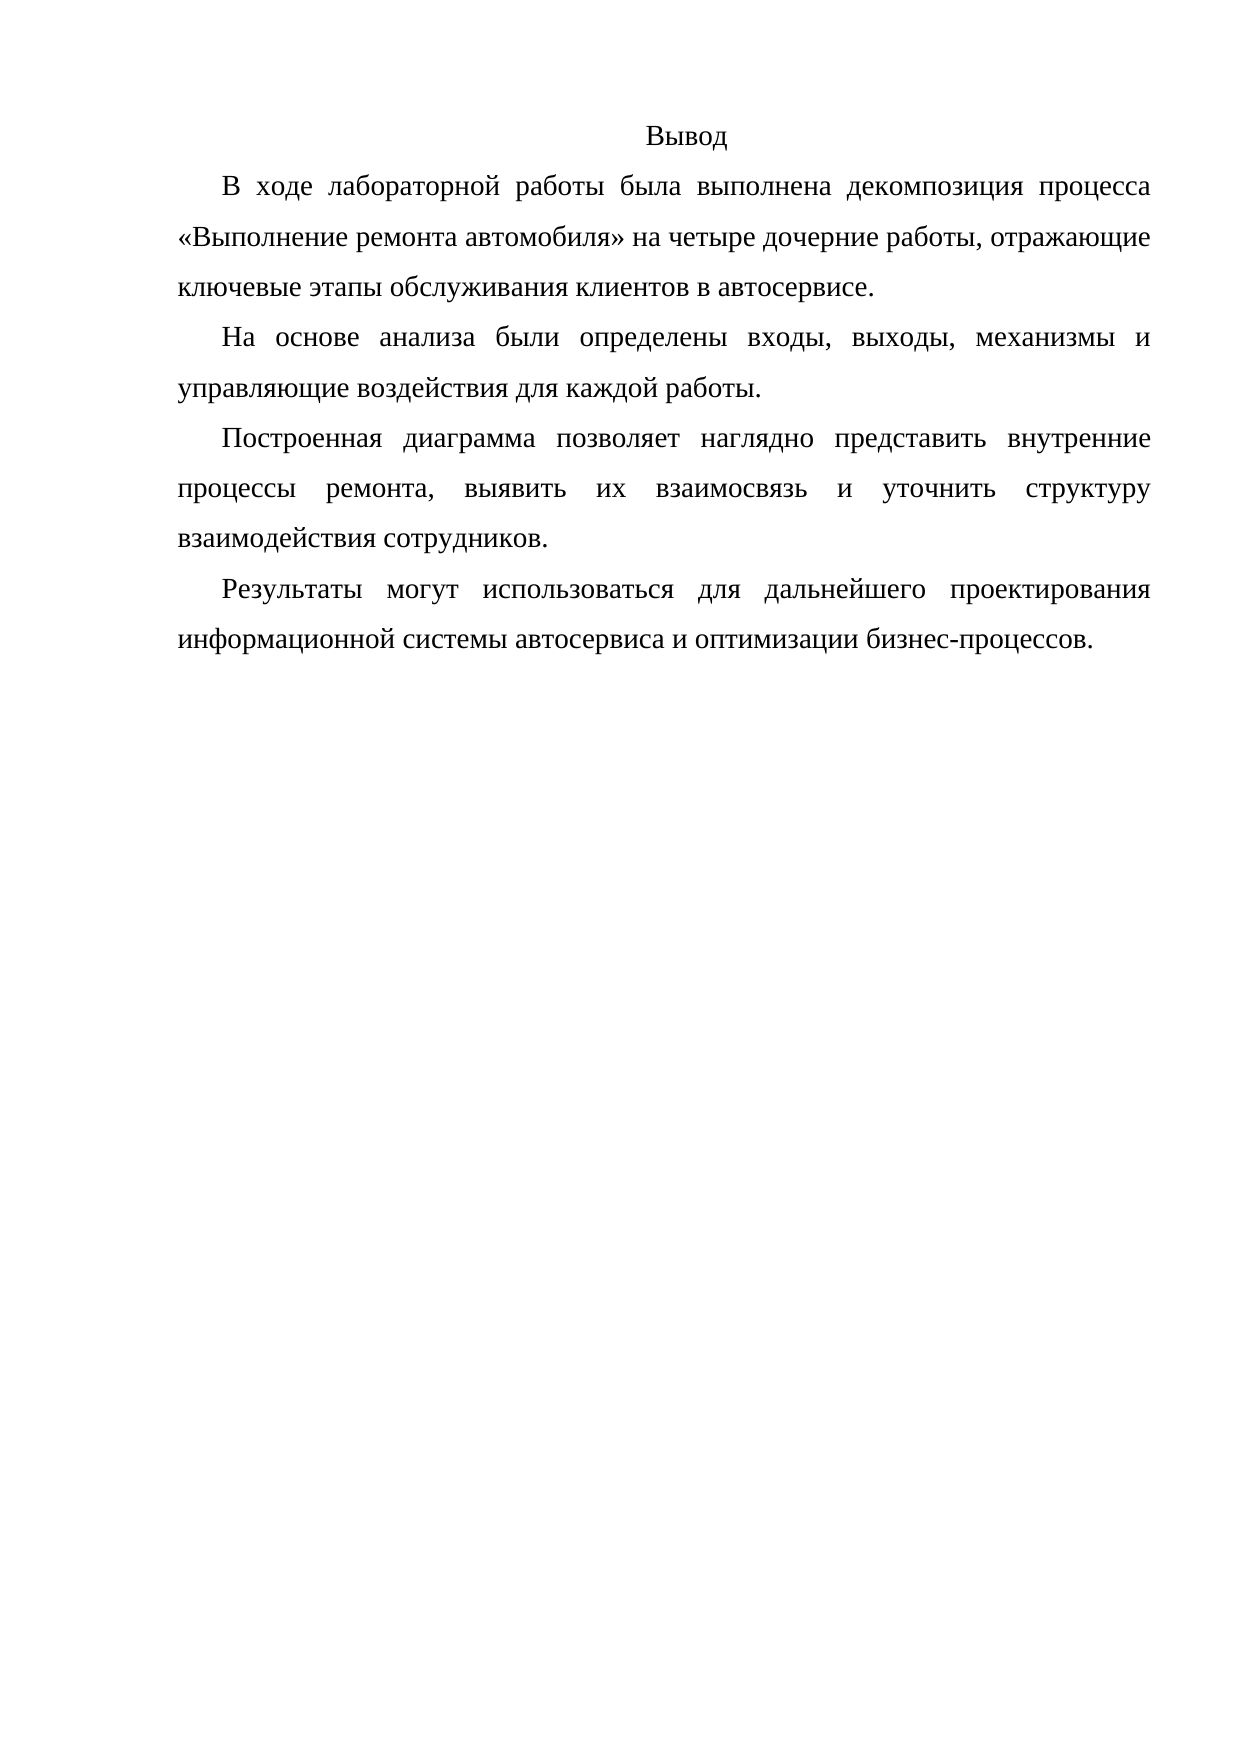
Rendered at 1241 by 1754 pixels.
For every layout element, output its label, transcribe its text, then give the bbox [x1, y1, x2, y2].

text В ходе лабораторной работы была выполнена декомпозиция процесса «Выполнение ремонта автомобиля» на четыре дочерние работы, отражающие ключевые этапы обслуживания клиентов в автосервисе. [177, 168, 1152, 303]
text На основе анализа были определены входы, выходы, механизмы и управляющие воздействия для каждой работы. [177, 319, 1152, 403]
text Построенная диаграмма позволяет наглядно представить внутренние процессы ремонта, выявить их взаимосвязь и уточнить структуру взаимодействия сотрудников. [177, 420, 1152, 554]
text Вывод [177, 118, 1152, 152]
text Результаты могут использоваться для дальнейшего проектирования информационной системы автосервиса и оптимизации бизнес-процессов. [177, 571, 1152, 655]
